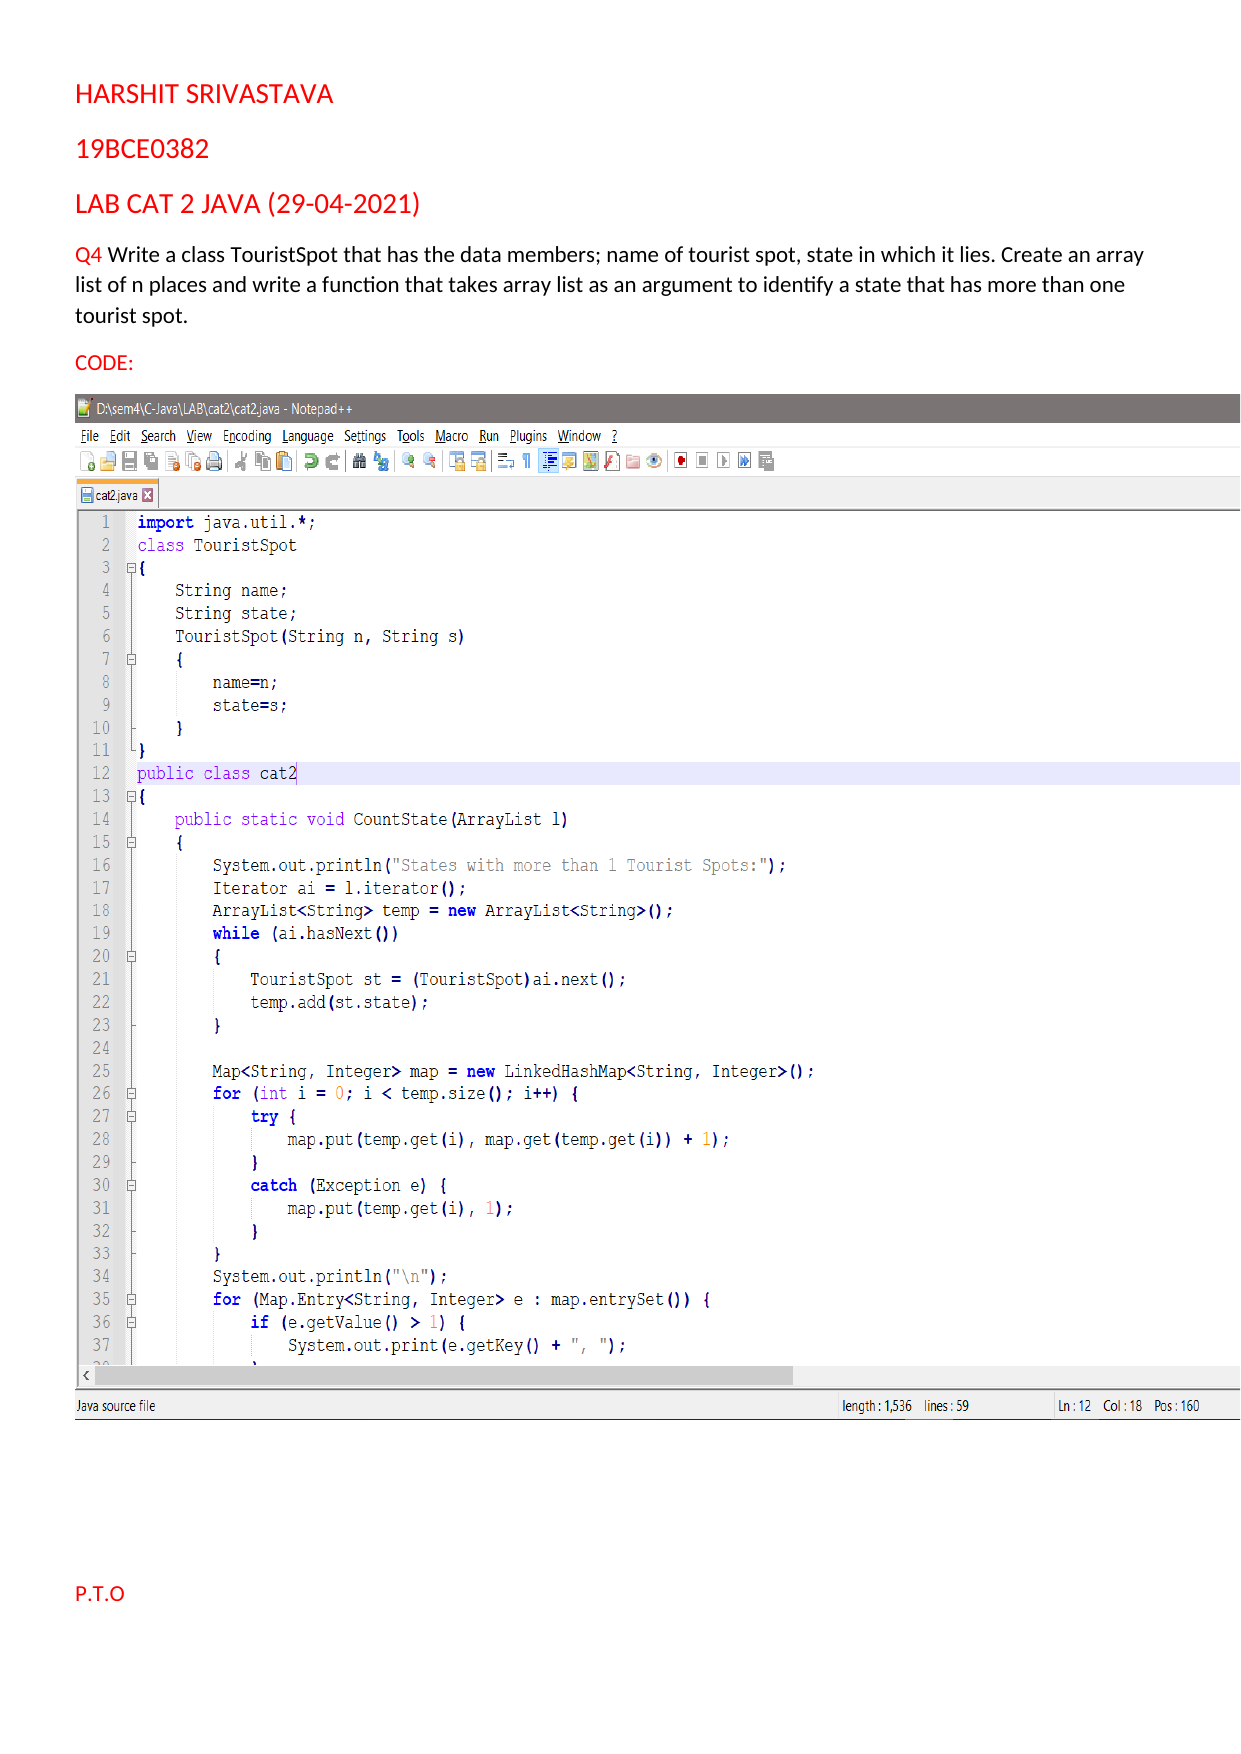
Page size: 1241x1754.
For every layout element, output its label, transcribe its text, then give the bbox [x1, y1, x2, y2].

text CODE: [75, 348, 1165, 376]
text LAB CAT 2 JAVA (29-04-2021) [75, 185, 1165, 221]
text Q4 Write a class TouristSpot that has the data members; name of tourist spot, state in which it lies. Create an array list of n places and write a function that takes array list as an argument to identify a state that has more than one tourist spot. [75, 240, 1165, 329]
text P.T.O [75, 1579, 1165, 1607]
picture [75, 394, 1241, 1420]
text HARSHIT SRIVASTAVA [75, 75, 1165, 111]
text 19BCE0382 [75, 130, 1165, 166]
